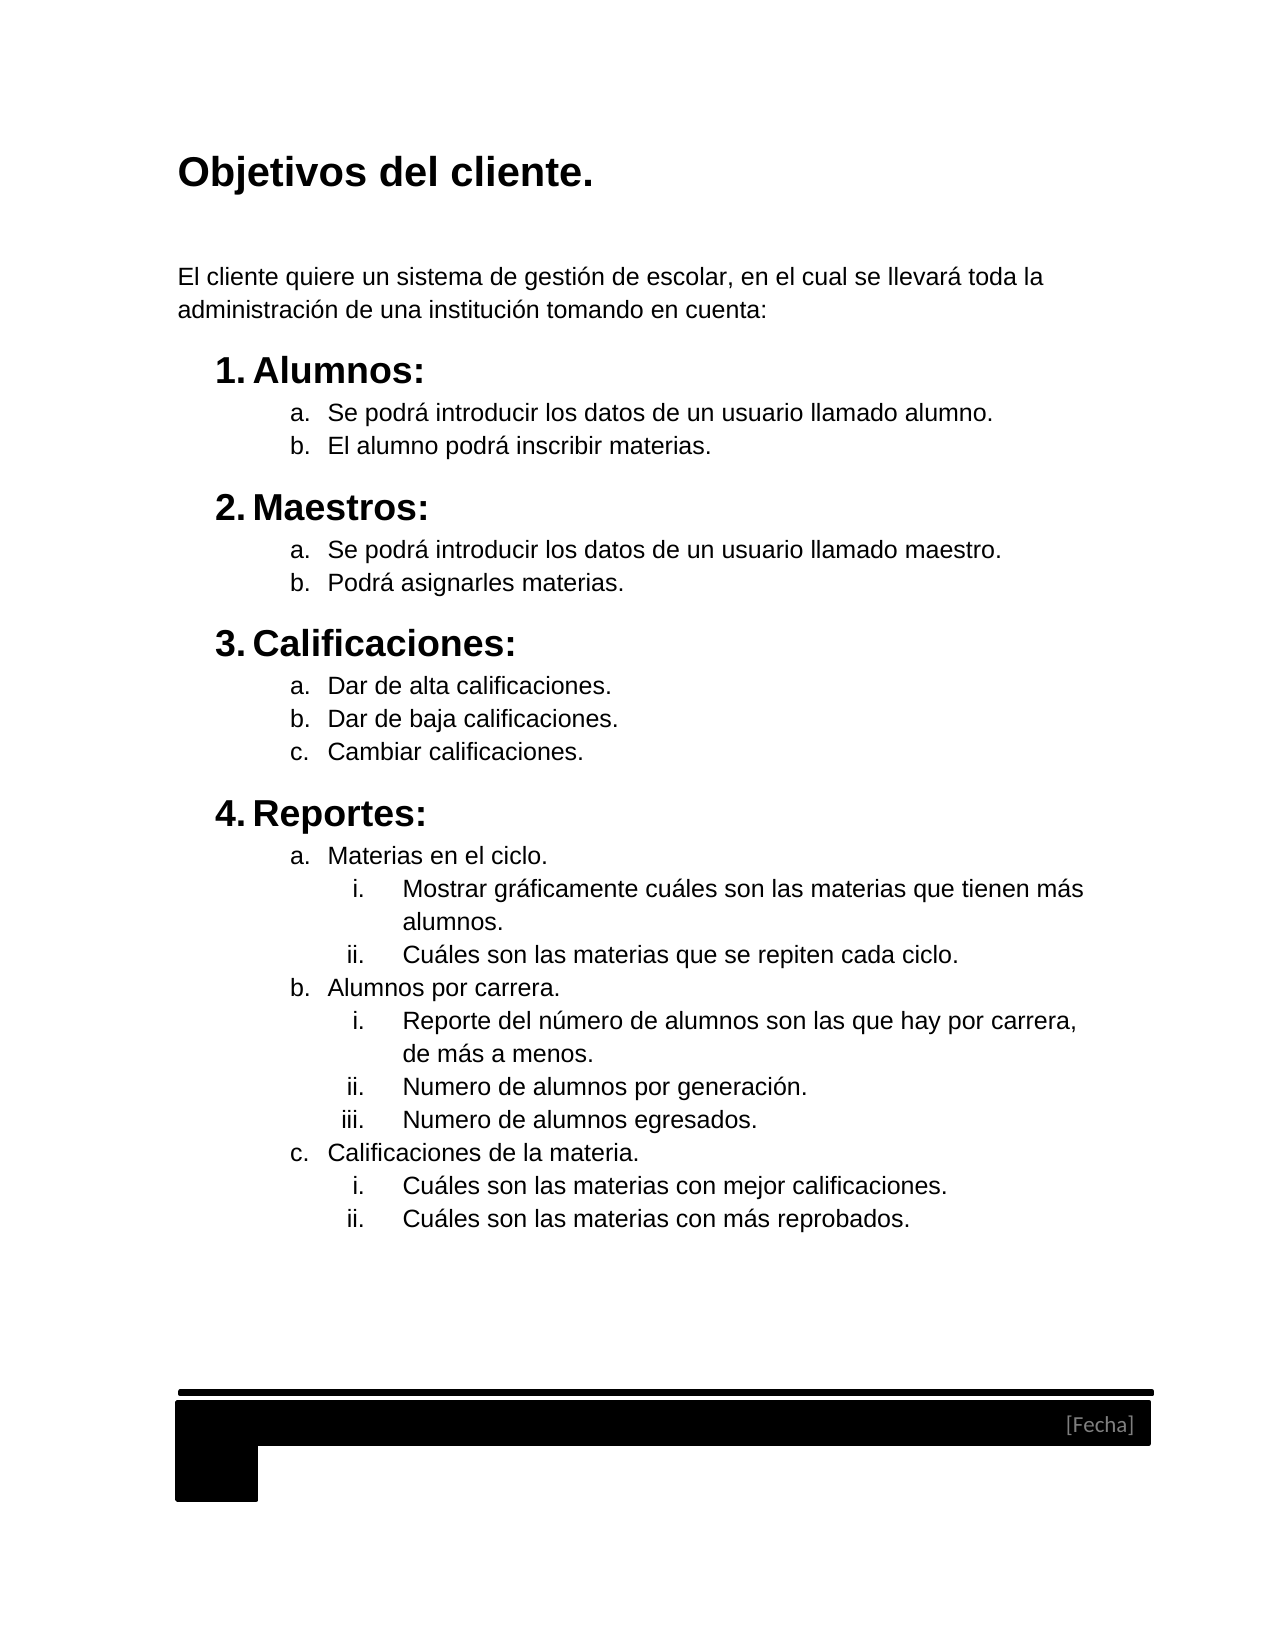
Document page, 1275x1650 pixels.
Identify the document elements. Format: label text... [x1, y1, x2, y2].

list Se podrá introducir los datos de un usuario llamado alumno. [290, 398, 1098, 427]
list Podrá asignarles materias. [290, 568, 1098, 597]
list Dar de alta calificaciones. [290, 671, 1098, 700]
list Mostrar gráficamente cuáles son las materias que tienen más alumnos. [365, 874, 1098, 936]
list Cambiar calificaciones. [290, 737, 1098, 766]
subtitle Calificaciones: [215, 622, 1098, 665]
list Materias en el ciclo. [290, 841, 1098, 869]
list Calificaciones de la materia. [290, 1138, 1098, 1167]
list Cuáles son las materias con más reprobados. [365, 1204, 1098, 1233]
list Se podrá introducir los datos de un usuario llamado maestro. [290, 535, 1098, 563]
list Cuáles son las materias que se repiten cada ciclo. [365, 940, 1098, 968]
list Numero de alumnos egresados. [365, 1105, 1098, 1134]
list Numero de alumnos por generación. [365, 1072, 1098, 1101]
list Alumnos por carrera. [290, 973, 1098, 1002]
list Dar de baja calificaciones. [290, 704, 1098, 733]
list El alumno podrá inscribir materias. [290, 431, 1098, 460]
list Cuáles son las materias con mejor calificaciones. [365, 1171, 1098, 1200]
text El cliente quiere un sistema de gestión de escolar, en el cual se llevará toda la administración de una institución tomando en cuenta: [177, 262, 1098, 324]
subtitle Maestros: [215, 485, 1098, 528]
subtitle Alumnos: [215, 349, 1098, 392]
list Reporte del número de alumnos son las que hay por carrera, de más a menos. [365, 1006, 1098, 1068]
subtitle Reportes: [215, 791, 1098, 834]
subtitle Objetivos del cliente. [177, 148, 1098, 196]
